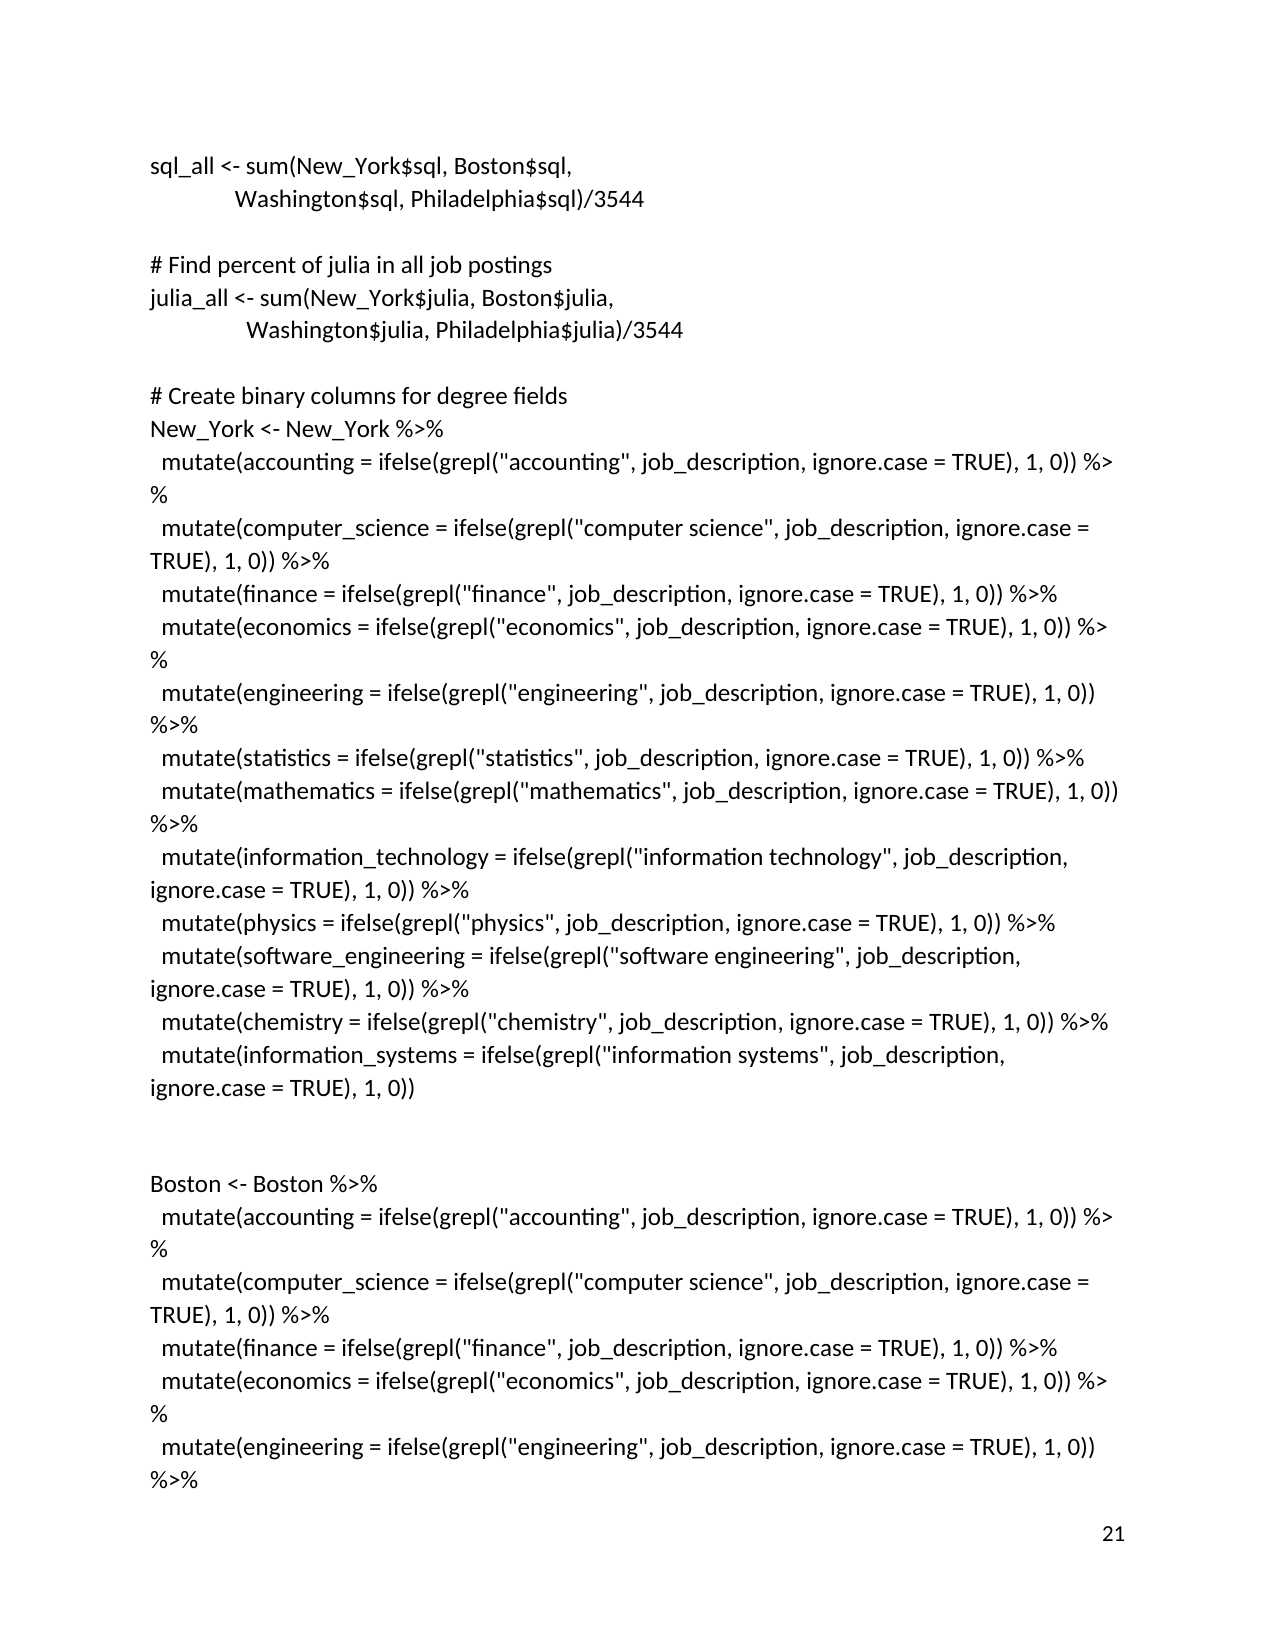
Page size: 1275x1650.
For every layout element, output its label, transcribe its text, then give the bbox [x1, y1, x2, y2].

text sql_all <- sum(New_York$sql, Boston$sql, [150, 150, 1125, 181]
text # Create binary columns for degree fields [150, 380, 1125, 411]
text mutate(accounting = ifelse(grepl("accounting", job_description, ignore.case = TRUE), 1, 0)) %>% [150, 446, 1125, 510]
text mutate(economics = ifelse(grepl("economics", job_description, ignore.case = TRUE), 1, 0)) %>% [150, 1365, 1125, 1429]
text mutate(information_systems = ifelse(grepl("information systems", job_description, ignore.case = TRUE), 1, 0)) [150, 1039, 1125, 1102]
text mutate(finance = ifelse(grepl("finance", job_description, ignore.case = TRUE), 1, 0)) %>% [150, 578, 1125, 608]
text mutate(economics = ifelse(grepl("economics", job_description, ignore.case = TRUE), 1, 0)) %>% [150, 611, 1125, 674]
text mutate(information_technology = ifelse(grepl("information technology", job_description, ignore.case = TRUE), 1, 0)) %>% [150, 841, 1125, 905]
text Washington$sql, Philadelphia$sql)/3544 [150, 183, 1125, 213]
text mutate(statistics = ifelse(grepl("statistics", job_description, ignore.case = TRUE), 1, 0)) %>% [150, 742, 1125, 773]
text New_York <- New_York %>% [150, 413, 1125, 444]
text mutate(finance = ifelse(grepl("finance", job_description, ignore.case = TRUE), 1, 0)) %>% [150, 1332, 1125, 1363]
text mutate(physics = ifelse(grepl("physics", job_description, ignore.case = TRUE), 1, 0)) %>% [150, 907, 1125, 938]
text mutate(engineering = ifelse(grepl("engineering", job_description, ignore.case = TRUE), 1, 0)) %>% [150, 1431, 1125, 1494]
text mutate(computer_science = ifelse(grepl("computer science", job_description, ignore.case = TRUE), 1, 0)) %>% [150, 1266, 1125, 1330]
text julia_all <- sum(New_York$julia, Boston$julia, [150, 282, 1125, 312]
text mutate(computer_science = ifelse(grepl("computer science", job_description, ignore.case = TRUE), 1, 0)) %>% [150, 512, 1125, 576]
text mutate(mathematics = ifelse(grepl("mathematics", job_description, ignore.case = TRUE), 1, 0)) %>% [150, 775, 1125, 839]
text mutate(accounting = ifelse(grepl("accounting", job_description, ignore.case = TRUE), 1, 0)) %>% [150, 1201, 1125, 1264]
text mutate(software_engineering = ifelse(grepl("software engineering", job_description, ignore.case = TRUE), 1, 0)) %>% [150, 940, 1125, 1003]
text Washington$julia, Philadelphia$julia)/3544 [150, 314, 1125, 345]
text # Find percent of julia in all job postings [150, 249, 1125, 279]
text Boston <- Boston %>% [150, 1168, 1125, 1198]
text mutate(chemistry = ifelse(grepl("chemistry", job_description, ignore.case = TRUE), 1, 0)) %>% [150, 1006, 1125, 1036]
text mutate(engineering = ifelse(grepl("engineering", job_description, ignore.case = TRUE), 1, 0)) %>% [150, 677, 1125, 740]
